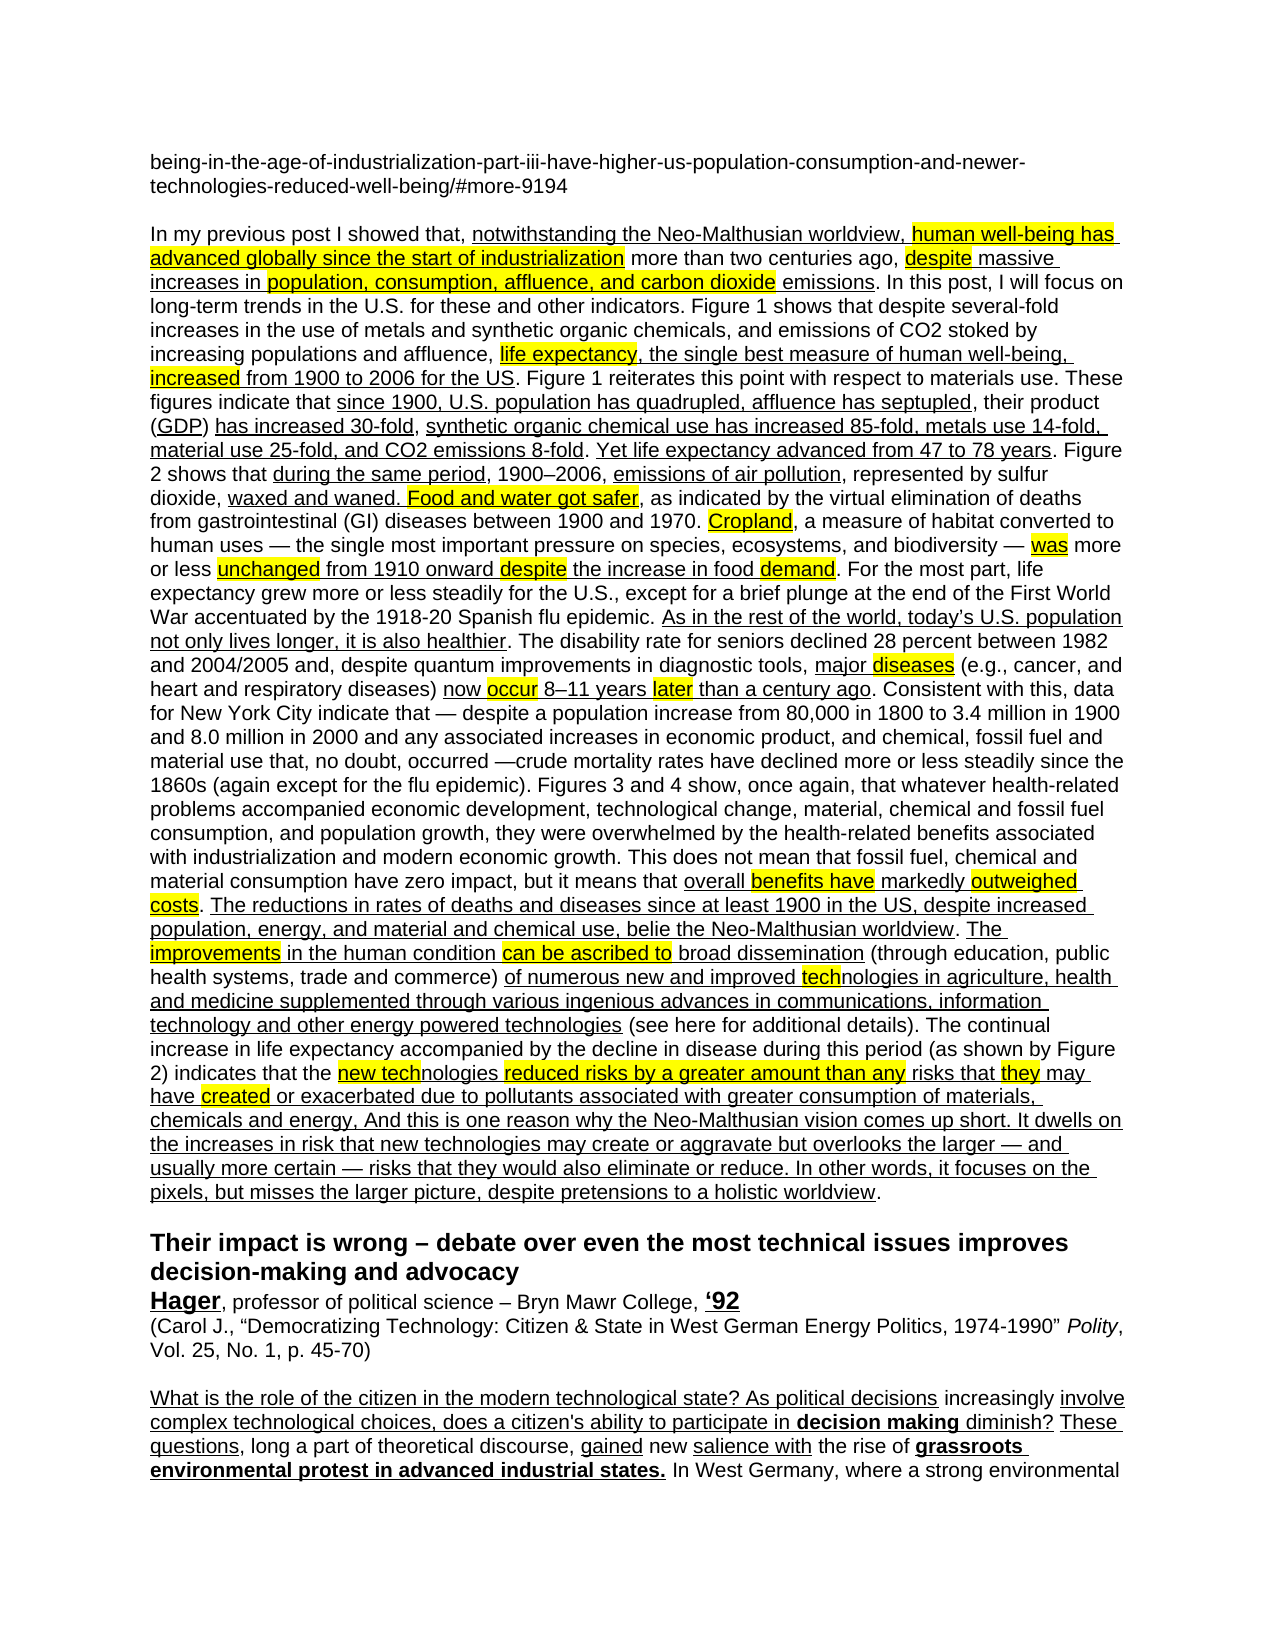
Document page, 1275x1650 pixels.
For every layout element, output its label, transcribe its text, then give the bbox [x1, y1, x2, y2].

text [150, 150, 1125, 198]
subtitle Their impact is wrong – debate over even the most technical issues improves decision-making and advocacy [150, 1228, 1125, 1286]
text Hager, professor of political science – Bryn Mawr College, ‘92 [150, 1286, 1125, 1314]
text In my previous post I showed that, notwithstanding the Neo-Malthusian worldview, human well-being has advanced globally since the start of industrialization more than two centuries ago, despite massive increases in population, consumption, affluence, and carbon dioxide emissions. In this post, I will focus on long-term trends in the U.S. for these and other indicators. Figure 1 shows that despite several-fold increases in the use of metals and synthetic organic chemicals, and emissions of CO2 stoked by increasing populations and affluence, life expectancy, the single best measure of human well-being, increased from 1900 to 2006 for the US. Figure 1 reiterates this point with respect to materials use. These figures indicate that since 1900, U.S. population has quadrupled, affluence has septupled, their product (GDP) has increased 30-fold, synthetic organic chemical use has increased 85-fold, metals use 14-fold, material use 25-fold, and CO2 emissions 8-fold. Yet life expectancy advanced from 47 to 78 years. Figure 2 shows that during the same period, 1900–2006, emissions of air pollution, represented by sulfur dioxide, waxed and waned. Food and water got safer, as indicated by the virtual elimination of deaths from gastrointestinal (GI) diseases between 1900 and 1970. Cropland, a measure of habitat converted to human uses — the single most important pressure on species, ecosystems, and biodiversity — was more or less unchanged from 1910 onward despite the increase in food demand. For the most part, life expectancy grew more or less steadily for the U.S., except for a brief plunge at the end of the First World War accentuated by the 1918-20 Spanish flu epidemic. As in the rest of the world, today’s U.S. population not only lives longer, it is also healthier. The disability rate for seniors declined 28 percent between 1982 and 2004/2005 and, despite quantum improvements in diagnostic tools, major diseases (e.g., cancer, and heart and respiratory diseases) now occur 8–11 years later than a century ago. Consistent with this, data for New York City indicate that — despite a population increase from 80,000 in 1800 to 3.4 million in 1900 and 8.0 million in 2000 and any associated increases in economic product, and chemical, fossil fuel and material use that, no doubt, occurred —crude mortality rates have declined more or less steadily since the 1860s (again except for the flu epidemic). Figures 3 and 4 show, once again, that whatever health-related problems accompanied economic development, technological change, material, chemical and fossil fuel consumption, and population growth, they were overwhelmed by the health-related benefits associated with industrialization and modern economic growth. This does not mean that fossil fuel, chemical and material consumption have zero impact, but it means that overall benefits have markedly outweighed costs. The reductions in rates of deaths and diseases since at least 1900 in the US, despite increased population, energy, and material and chemical use, belie the Neo-Malthusian worldview. The improvements in the human condition can be ascribed to broad dissemination (through education, public health systems, trade and commerce) of numerous new and improved technologies in agriculture, health and medicine supplemented through various ingenious advances in communications, information technology and other energy powered technologies (see here for additional details). The continual increase in life expectancy accompanied by the decline in disease during this period (as shown by Figure 2) indicates that the new technologies reduced risks by a greater amount than any risks that they may have created or exacerbated due to pollutants associated with greater consumption of materials, chemicals and energy, And this is one reason why the Neo-Malthusian vision comes up short. It dwells on the increases in risk that new technologies may create or aggravate but overlooks the larger — and usually more certain — risks that they would also eliminate or reduce. In other words, it focuses on the pixels, but misses the larger picture, despite pretensions to a holistic worldview. [150, 222, 1125, 1204]
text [150, 1386, 1125, 1482]
text (Carol J., “Democratizing Technology: Citizen & State in West German Energy Politics, 1974-1990” Polity, Vol. 25, No. 1, p. 45-70) [150, 1314, 1125, 1362]
